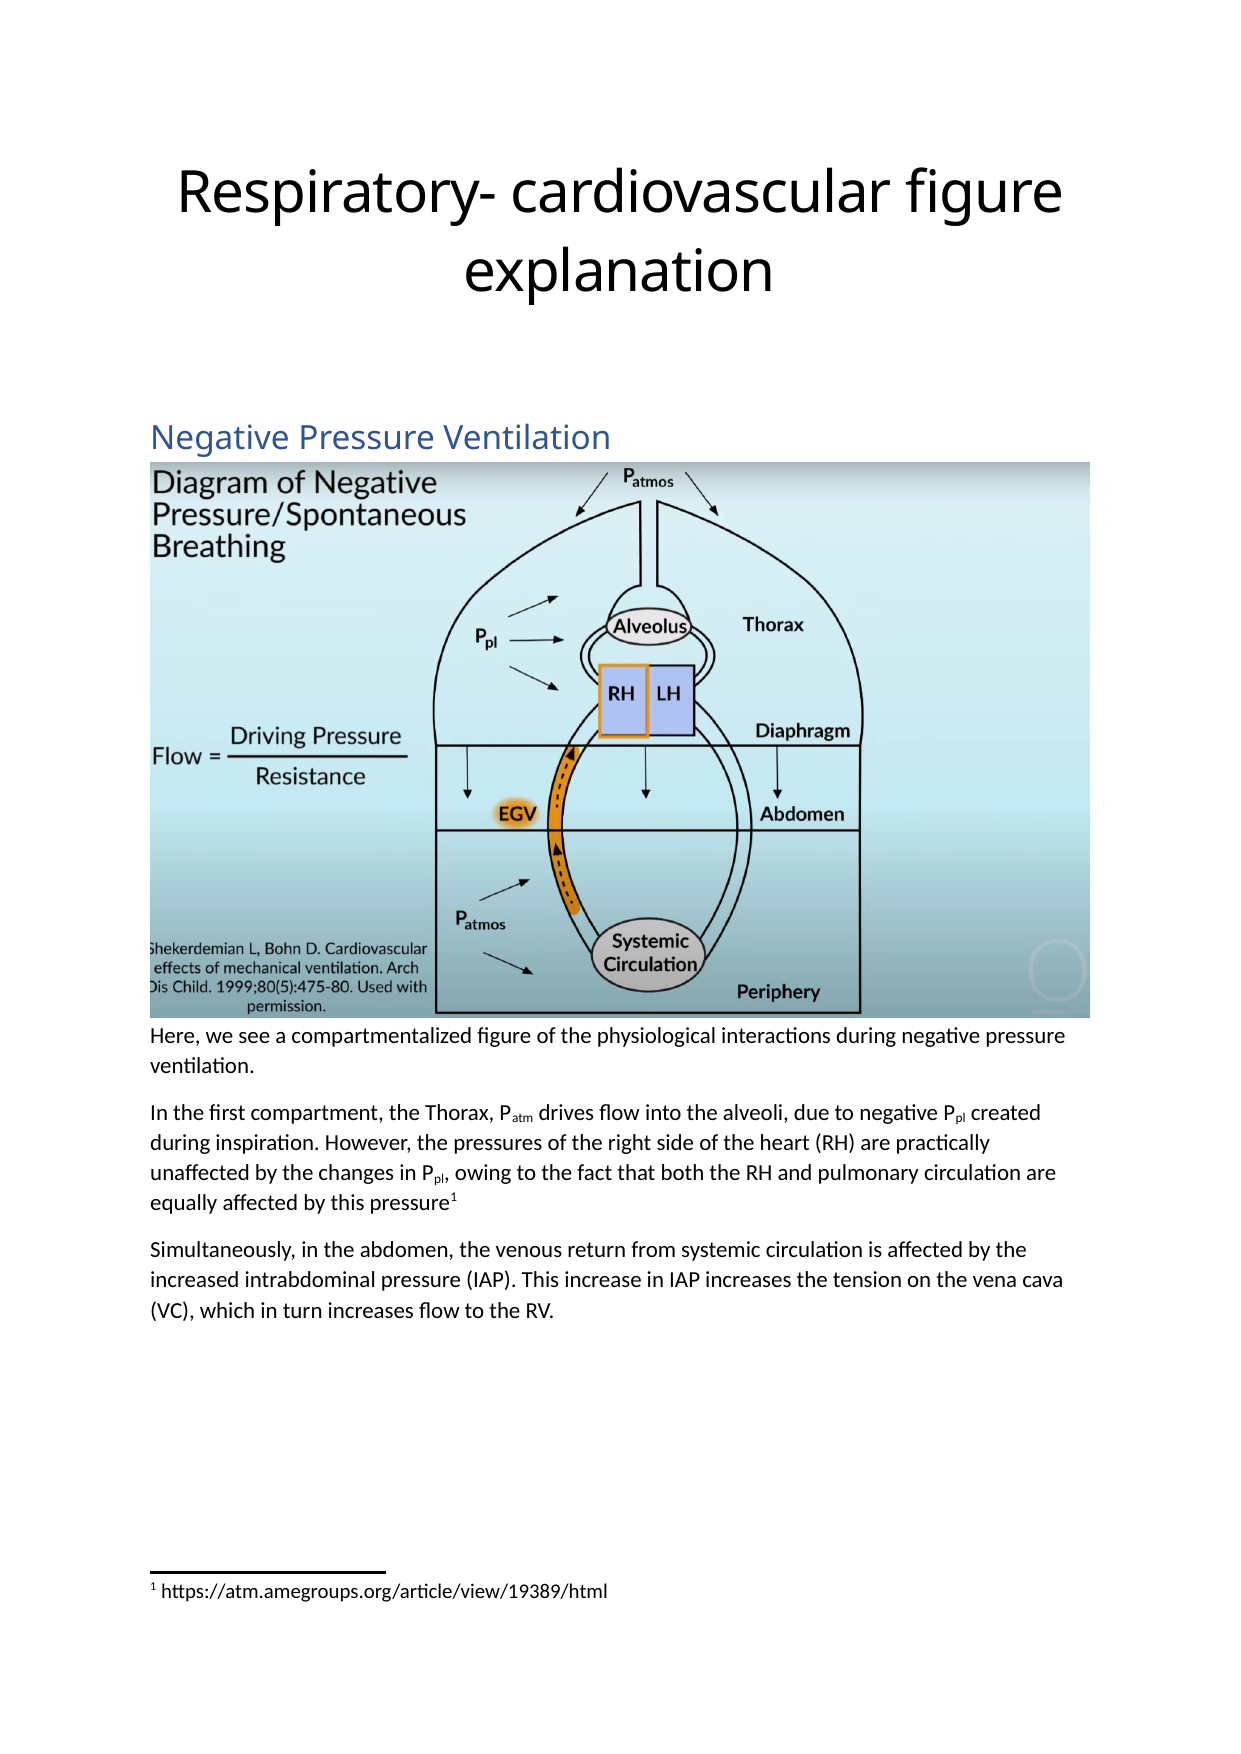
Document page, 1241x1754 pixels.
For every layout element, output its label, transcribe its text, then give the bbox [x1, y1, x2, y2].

title Respiratory- cardiovascular figure explanation [150, 150, 1090, 309]
text Simultaneously, in the abdomen, the venous return from systemic circulation is affected by the increased intrabdominal pressure (IAP). This increase in IAP increases the tension on the vena cava (VC), which in turn increases flow to the RV. [150, 1235, 1090, 1324]
picture [150, 462, 1091, 1018]
text Here, we see a compartmentalized figure of the physiological interactions during negative pressure ventilation. [150, 1021, 1090, 1079]
subtitle Negative Pressure Ventilation [150, 413, 1090, 462]
text In the first compartment, the Thorax, Patm drives flow into the alveoli, due to negative Ppl created during inspiration. However, the pressures of the right side of the heart (RH) are practically unaffected by the changes in Ppl, owing to the fact that both the RH and pulmonary circulation are equally affected by this pressure [150, 1098, 1090, 1217]
